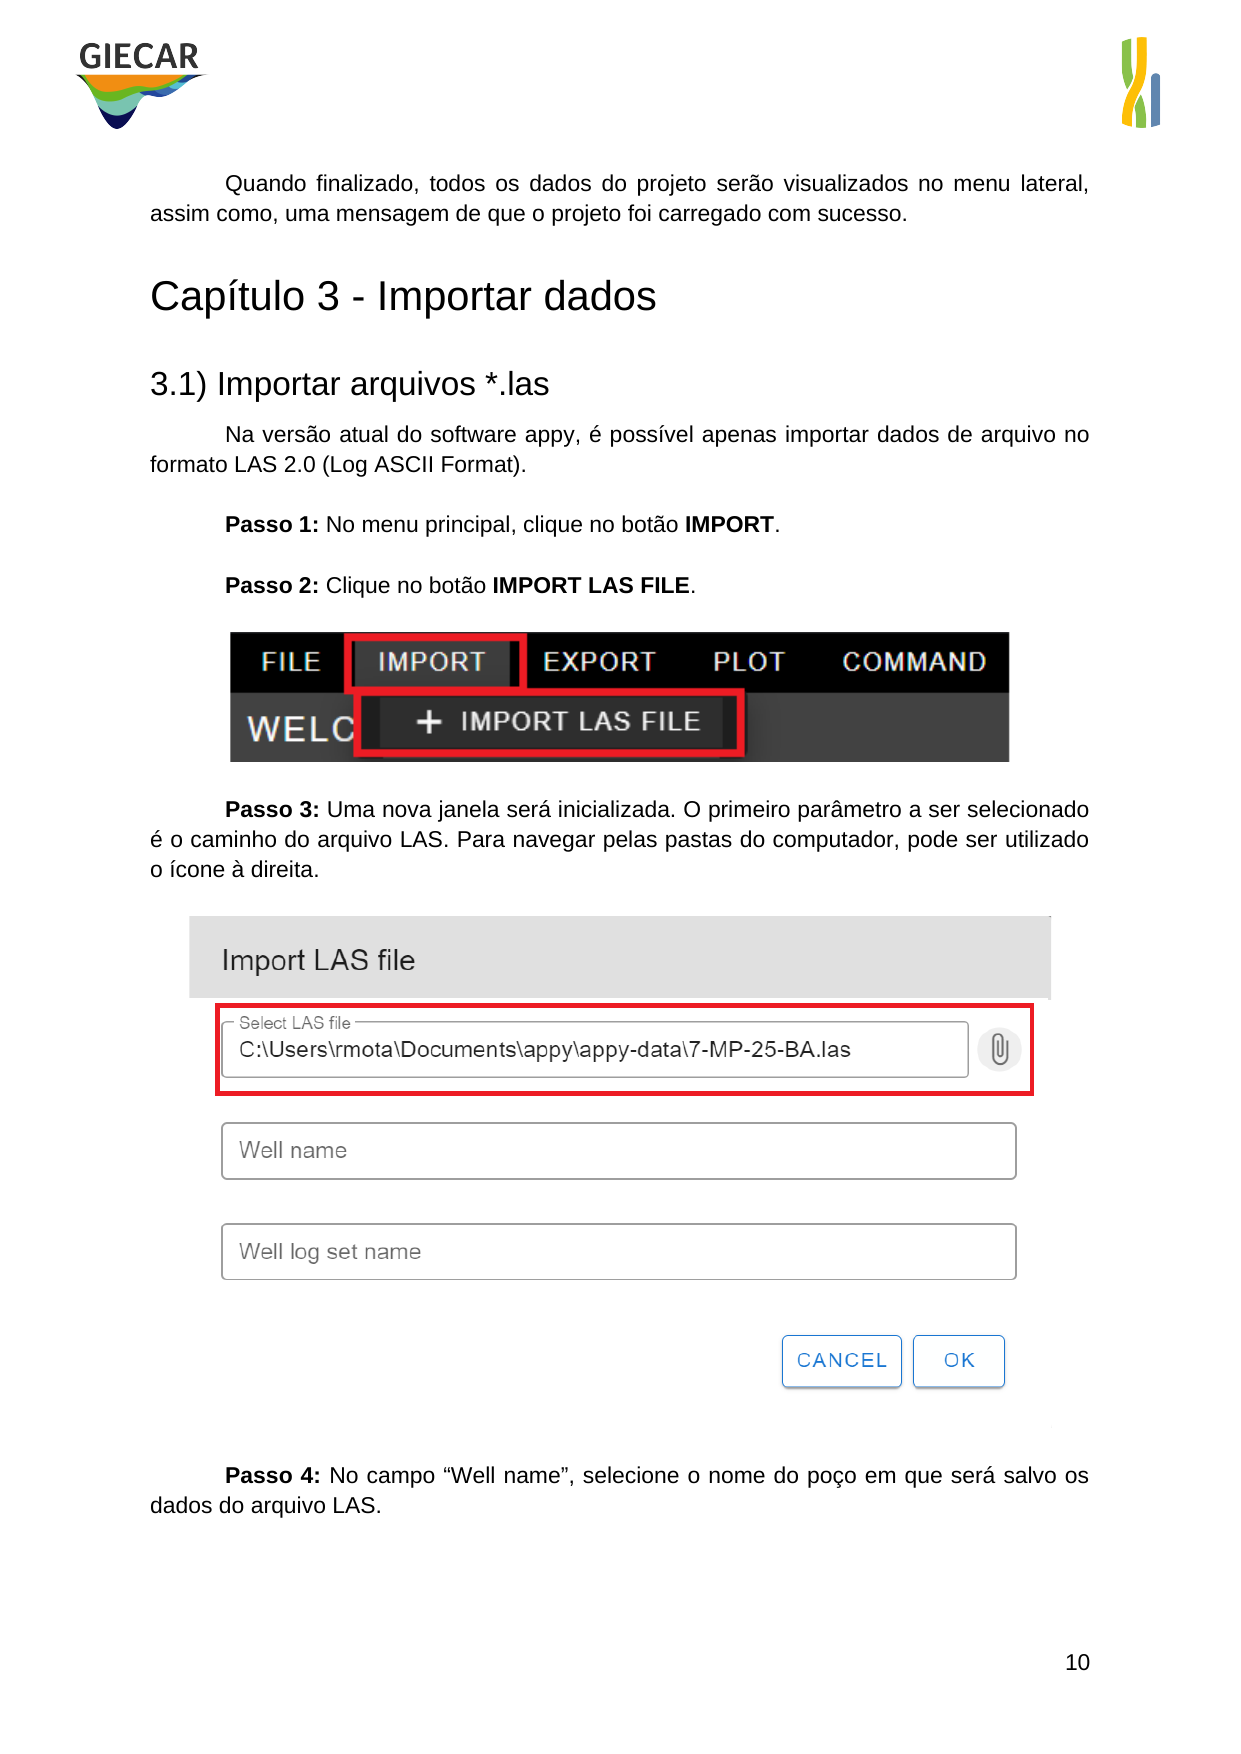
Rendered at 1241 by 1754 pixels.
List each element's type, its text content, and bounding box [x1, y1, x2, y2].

text Passo 4: No campo “Well name”, selecione o nome do poço em que será salvo os dados do arquivo LAS. [150, 1462, 1090, 1518]
text Quando finalizado, todos os dados do projeto serão visualizados no menu lateral, assim como, uma mensagem de que o projeto foi carregado com sucesso. [150, 150, 1090, 226]
picture [230, 632, 1010, 762]
text Na versão atual do software appy, é possível apenas importar dados de arquivo no formato LAS 2.0 (Log ASCII Format). [150, 421, 1090, 477]
picture [75, 37, 211, 129]
picture [189, 916, 1052, 1428]
subtitle 3.1) Importar arquivos *.las [150, 364, 1090, 403]
text Passo 1: No menu principal, clique no botão IMPORT. [150, 511, 1090, 538]
text Passo 2: Clique no botão IMPORT LAS FILE. [150, 572, 1090, 598]
subtitle Capítulo 3 - Importar dados [150, 272, 1090, 319]
text Passo 3: Uma nova janela será inicializada. O primeiro parâmetro a ser selecionado é o caminho do arquivo LAS. Para navegar pelas pastas do computador, pode ser utilizado o ícone à direita. [150, 796, 1090, 883]
picture [1121, 37, 1160, 128]
